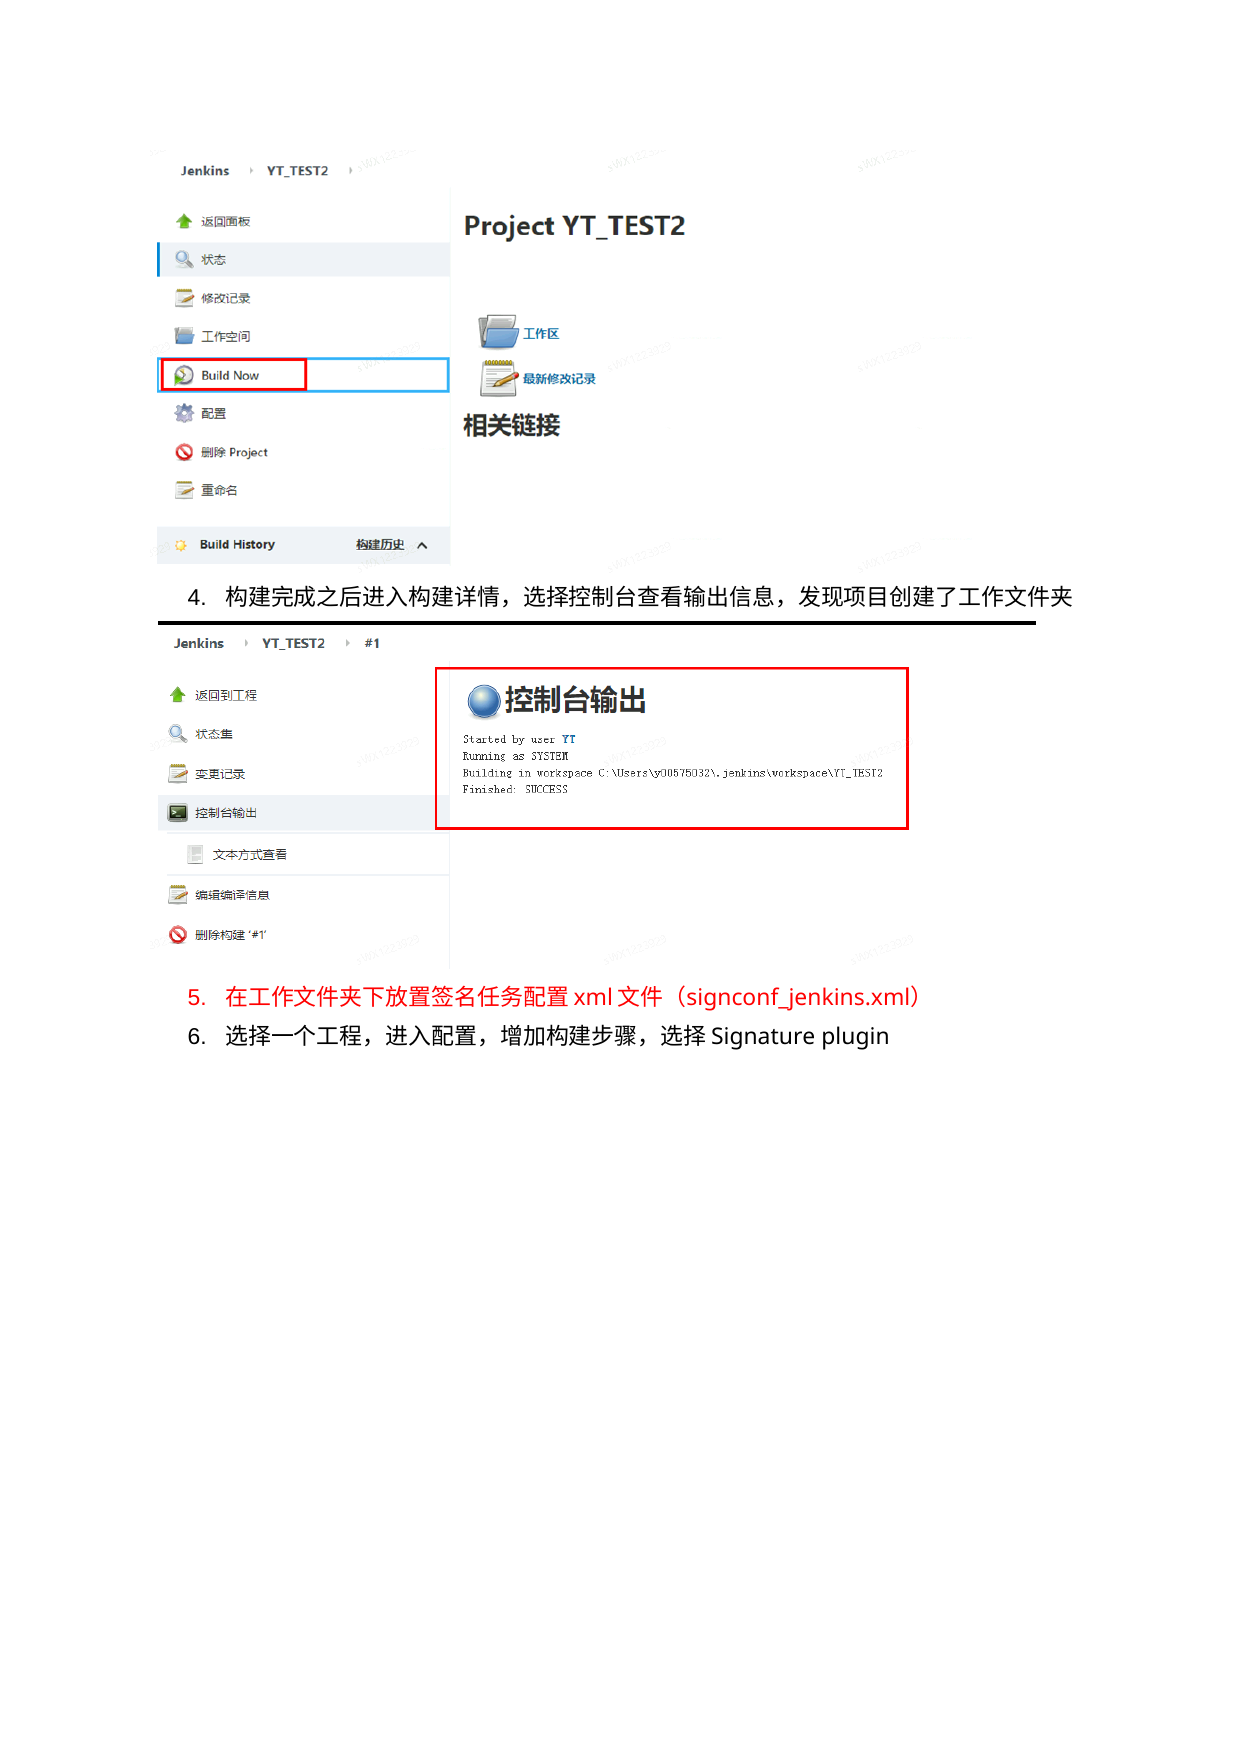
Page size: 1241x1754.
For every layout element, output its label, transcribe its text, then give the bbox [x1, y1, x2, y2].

picture [150, 150, 1091, 575]
list 选择一个工程，进入配置，增加构建步骤，选择Signature plugin [187, 1017, 1090, 1051]
list 构建完成之后进入构建详情，选择控制台查看输出信息，发现项目创建了工作文件夹 [187, 579, 1090, 612]
picture [150, 617, 1091, 976]
list 在工作文件夹下放置签名任务配置xml文件（signconf_jenkins.xml） [187, 979, 1090, 1012]
